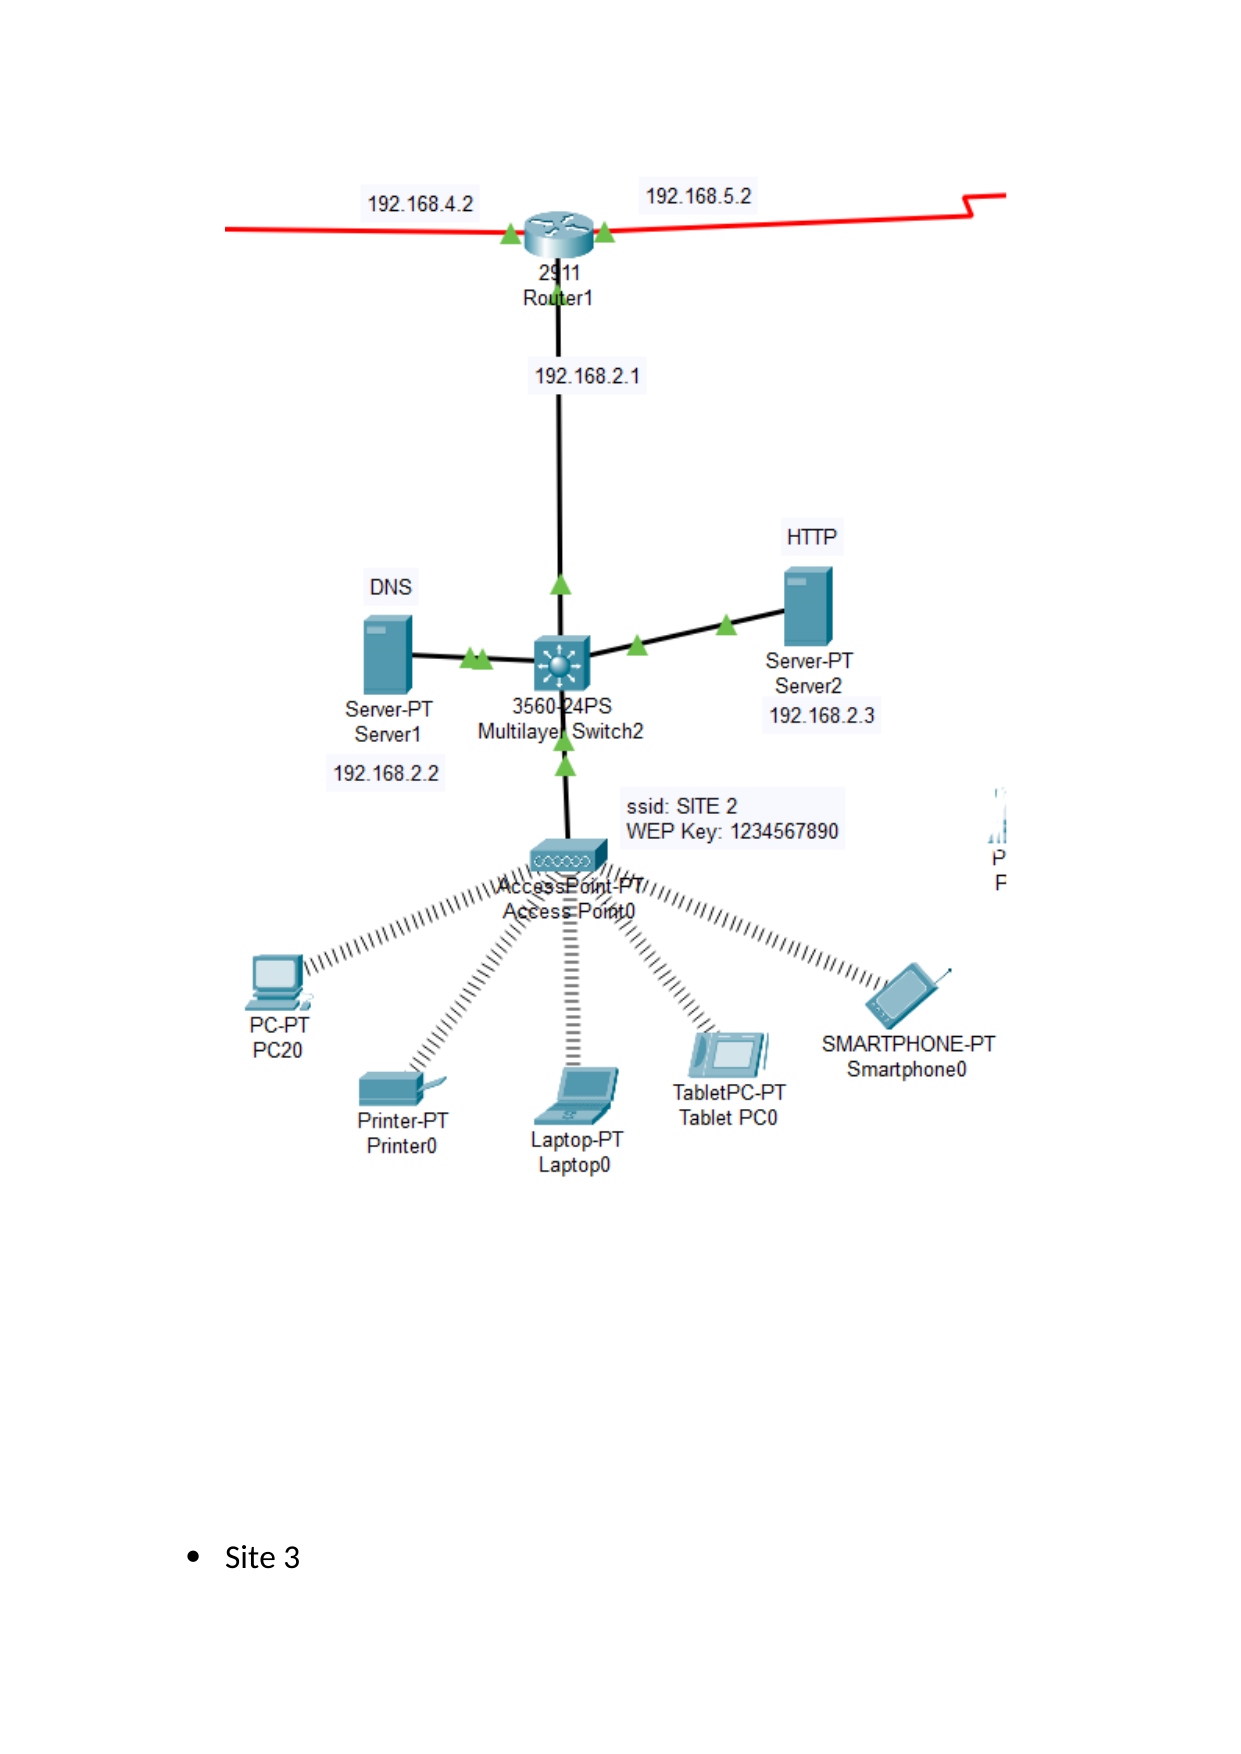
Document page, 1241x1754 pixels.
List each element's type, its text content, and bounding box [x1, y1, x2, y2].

list Site 3 [187, 1536, 1090, 1577]
picture [225, 150, 1008, 1205]
